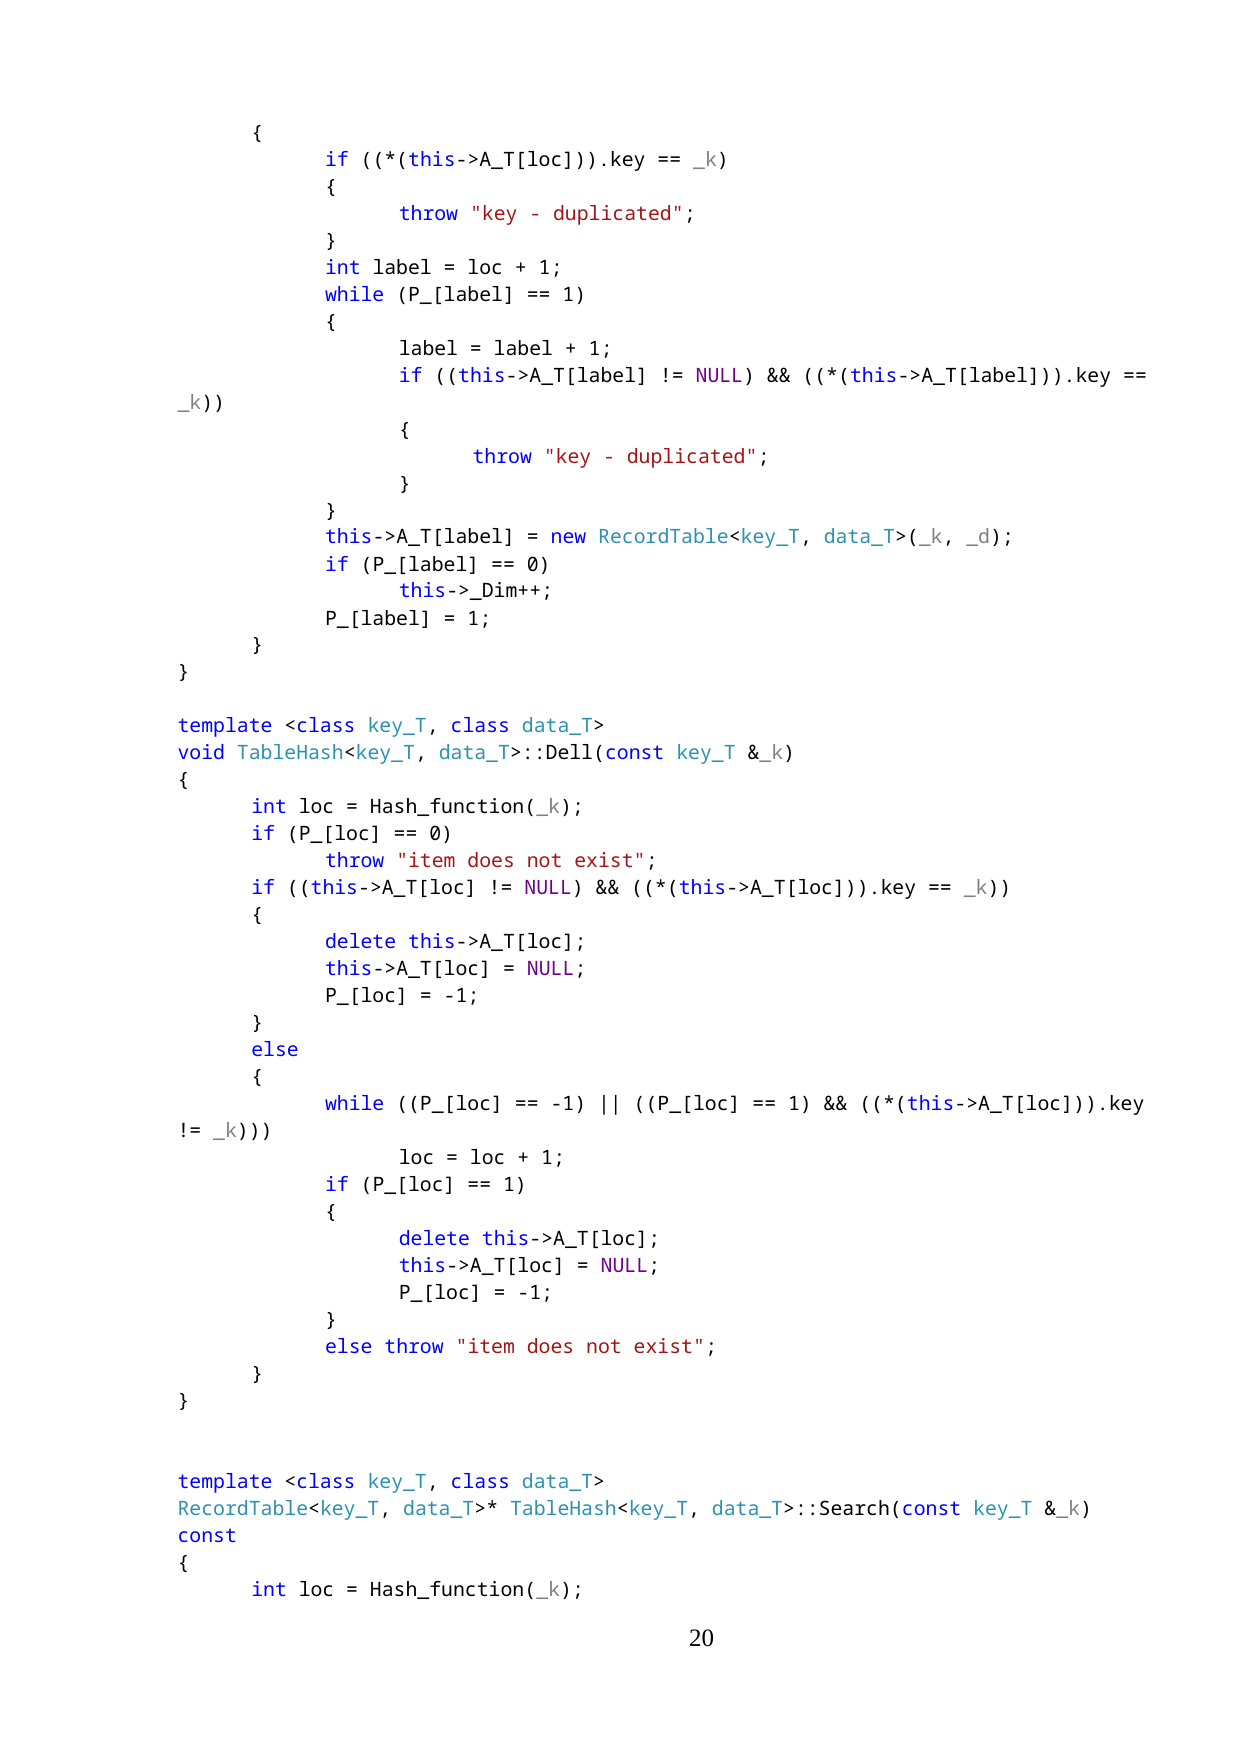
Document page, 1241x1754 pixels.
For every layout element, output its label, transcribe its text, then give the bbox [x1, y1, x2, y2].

text while (P_[label] == 1) [177, 280, 1152, 307]
text { [177, 1548, 1152, 1575]
text { [177, 415, 1152, 442]
text void TableHash<key_T, data_T>::Dell(const key_T &_k) [177, 739, 1152, 766]
text label = label + 1; [177, 334, 1152, 361]
text template <class key_T, class data_T> [177, 712, 1152, 739]
text else throw "item does not exist"; [177, 1332, 1152, 1359]
text if (P_[label] == 0) [177, 550, 1152, 577]
text } [177, 1305, 1152, 1332]
text throw "key - duplicated"; [177, 199, 1152, 226]
text throw "key - duplicated"; [177, 442, 1152, 469]
text P_[label] = 1; [177, 604, 1152, 631]
text } [177, 226, 1152, 253]
text { [177, 172, 1152, 199]
text { [177, 118, 1152, 145]
text delete this->A_T[loc]; [177, 927, 1152, 954]
text { [177, 1062, 1152, 1089]
text { [177, 1197, 1152, 1224]
text if ((this->A_T[label] != NULL) && ((*(this->A_T[label])).key == _k)) [177, 361, 1152, 415]
text } [177, 1386, 1152, 1413]
text if (P_[loc] == 0) [177, 819, 1152, 847]
text int loc = Hash_function(_k); [177, 1575, 1152, 1602]
text P_[loc] = -1; [177, 981, 1152, 1008]
text RecordTable<key_T, data_T>* TableHash<key_T, data_T>::Search(const key_T &_k) const [177, 1494, 1152, 1548]
text { [177, 901, 1152, 927]
text template <class key_T, class data_T> [177, 1467, 1152, 1494]
text } [177, 1359, 1152, 1386]
text } [177, 658, 1152, 685]
text delete this->A_T[loc]; [177, 1224, 1152, 1251]
text else [177, 1035, 1152, 1062]
text throw "item does not exist"; [177, 847, 1152, 873]
text P_[loc] = -1; [177, 1278, 1152, 1305]
text int loc = Hash_function(_k); [177, 793, 1152, 819]
text int label = loc + 1; [177, 253, 1152, 280]
text this->_Dim++; [177, 577, 1152, 604]
text } [177, 496, 1152, 523]
text if ((*(this->A_T[loc])).key == _k) [177, 145, 1152, 172]
text } [177, 469, 1152, 496]
text { [177, 766, 1152, 793]
text this->A_T[loc] = NULL; [177, 1251, 1152, 1278]
text this->A_T[label] = new RecordTable<key_T, data_T>(_k, _d); [177, 523, 1152, 550]
text } [177, 1008, 1152, 1035]
text if (P_[loc] == 1) [177, 1170, 1152, 1197]
text while ((P_[loc] == -1) || ((P_[loc] == 1) && ((*(this->A_T[loc])).key != _k))) [177, 1089, 1152, 1143]
text { [177, 307, 1152, 334]
text this->A_T[loc] = NULL; [177, 954, 1152, 981]
text loc = loc + 1; [177, 1143, 1152, 1170]
text if ((this->A_T[loc] != NULL) && ((*(this->A_T[loc])).key == _k)) [177, 873, 1152, 901]
text } [177, 631, 1152, 658]
